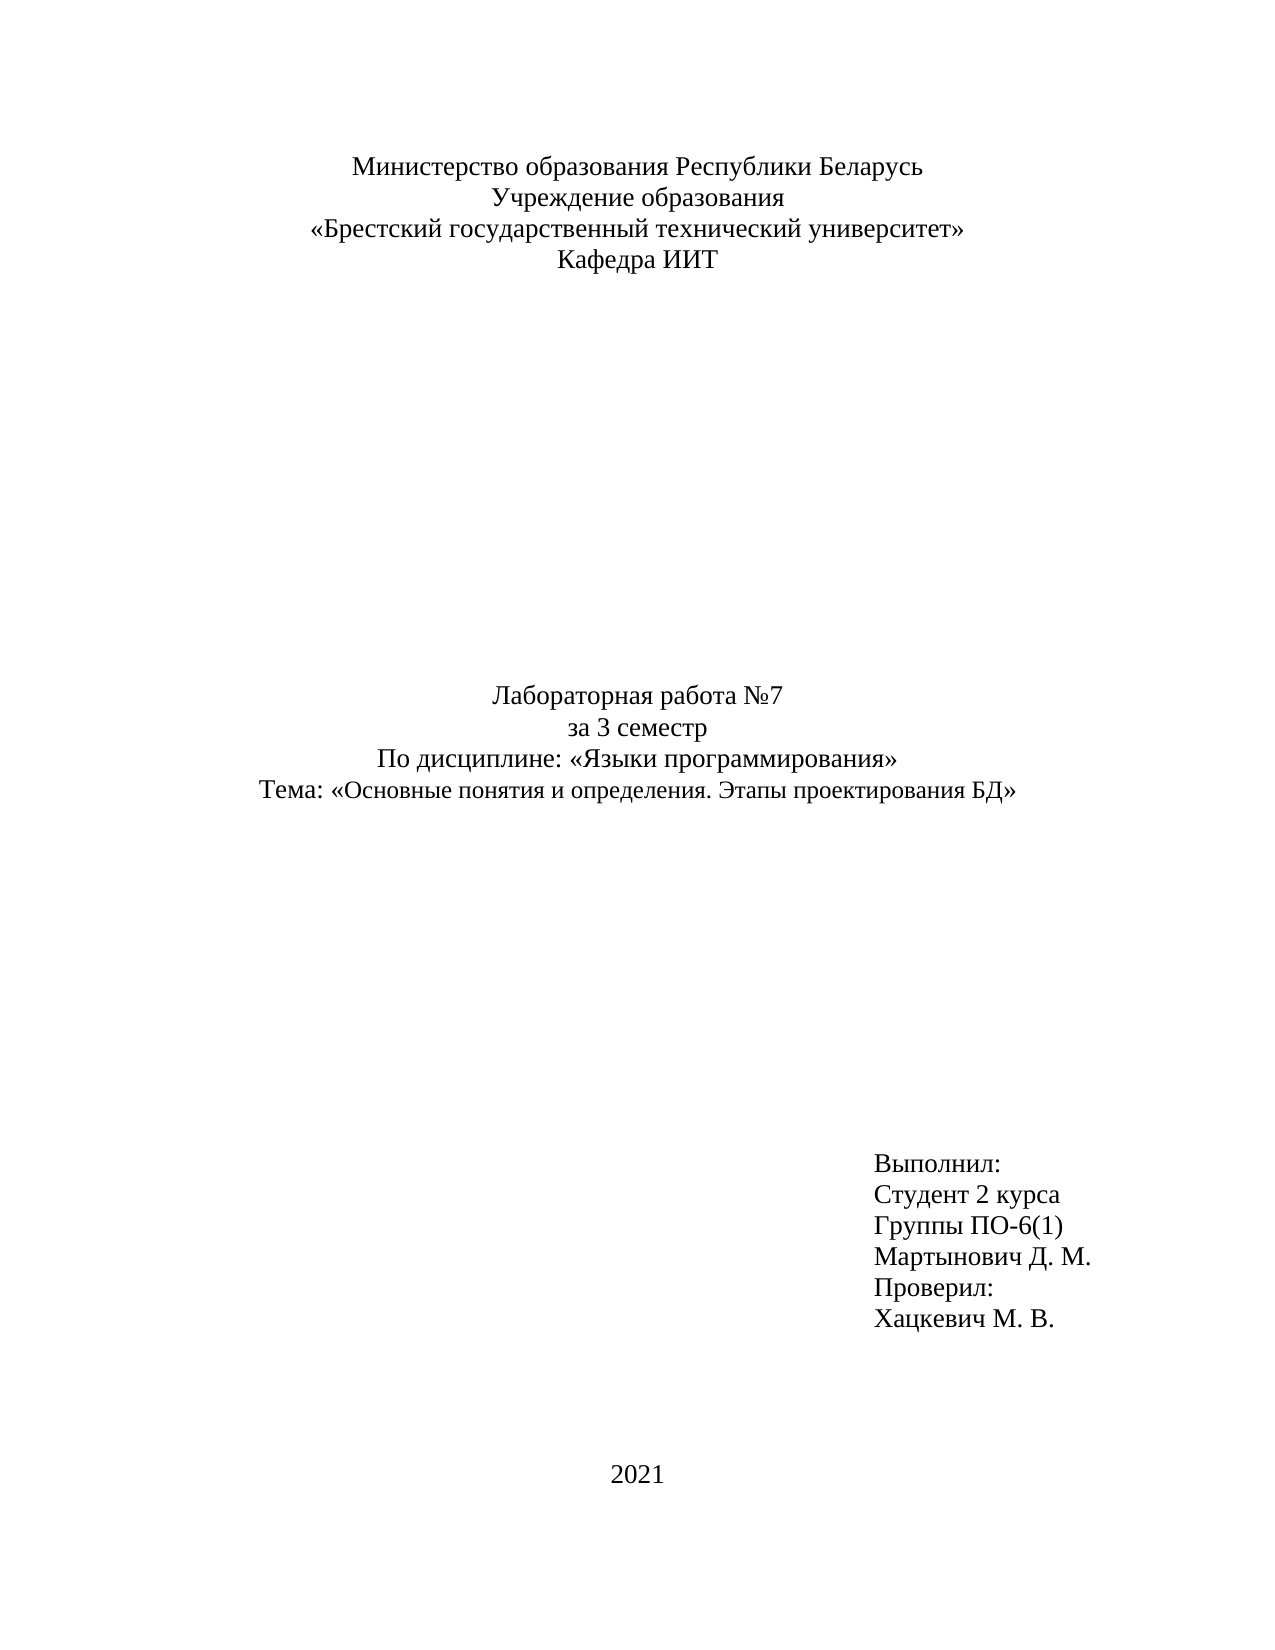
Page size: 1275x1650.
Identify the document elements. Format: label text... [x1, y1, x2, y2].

text Проверил: [873, 1271, 1125, 1302]
text за 3 семестр [150, 711, 1125, 742]
text Министерство образования Республики Беларусь [150, 150, 1125, 181]
text Выполнил: [873, 1147, 1125, 1178]
text «Брестский государственный технический университет» [150, 212, 1125, 243]
text 2021 [150, 1458, 1125, 1489]
text Кафедра ИИТ [150, 243, 1125, 274]
text По дисциплине: «Языки программирования» [150, 742, 1125, 773]
text Тема: «Основные понятия и определения. Этапы проектирования БД» [150, 773, 1125, 804]
text Учреждение образования [150, 181, 1125, 212]
text Группы ПО-6(1) [873, 1209, 1125, 1240]
text Студент 2 курса [873, 1178, 1125, 1209]
text Мартынович Д. М. [873, 1240, 1125, 1271]
text Хацкевич М. В. [873, 1302, 1125, 1333]
text Лабораторная работа №7 [150, 679, 1125, 711]
